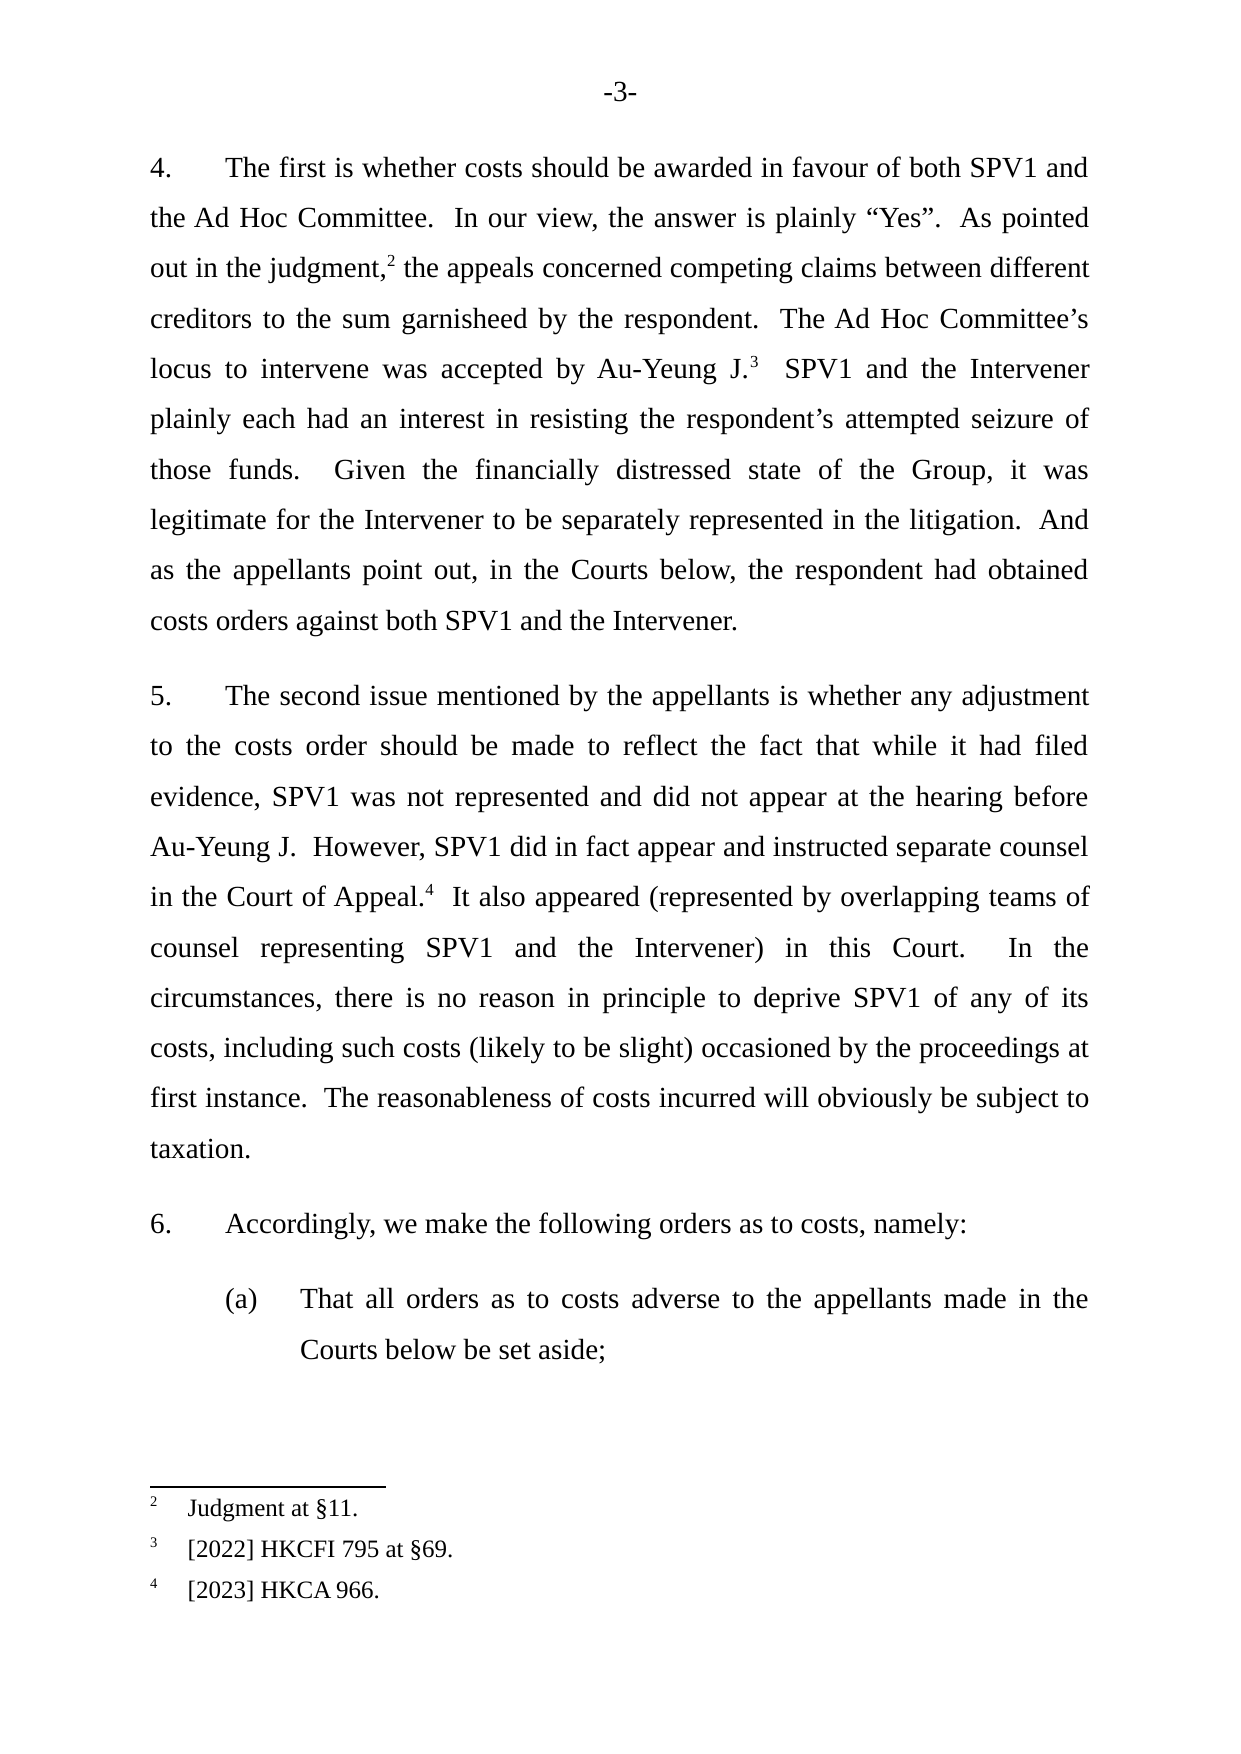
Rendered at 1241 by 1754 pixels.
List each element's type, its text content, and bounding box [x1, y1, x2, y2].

list That all orders as to costs adverse to the appellants made in the Courts below be set aside; [225, 1282, 1090, 1365]
text The second issue mentioned by the appellants is whether any adjustment to the costs order should be made to reflect the fact that while it had filed evidence, SPV1 was not represented and did not appear at the hearing before Au-Yeung J. However, SPV1 did in fact appear and instructed separate counsel in the Court of Appeal. It also appeared (represented by overlapping teams of counsel representing SPV1 and the Intervener) in this Court. In the circumstances, there is no reason in principle to deprive SPV1 of any of its costs, including such costs (likely to be slight) occasioned by the proceedings at first instance. The reasonableness of costs incurred will obviously be subject to taxation. [150, 678, 1090, 1164]
text The first is whether costs should be awarded in favour of both SPV1 and the Ad Hoc Committee. In our view, the answer is plainly “Yes”. As pointed out in the judgment, the appeals concerned competing claims between different creditors to the sum garnisheed by the respondent. The Ad Hoc Committee’s locus to intervene was accepted by Au-Yeung J. SPV1 and the Intervener plainly each had an interest in resisting the respondent’s attempted seizure of those funds. Given the financially distressed state of the Group, it was legitimate for the Intervener to be separately represented in the litigation. And as the appellants point out, in the Courts below, the respondent had obtained costs orders against both SPV1 and the Intervener. [150, 150, 1090, 636]
text Accordingly, we make the following orders as to costs, namely: [150, 1206, 1090, 1240]
